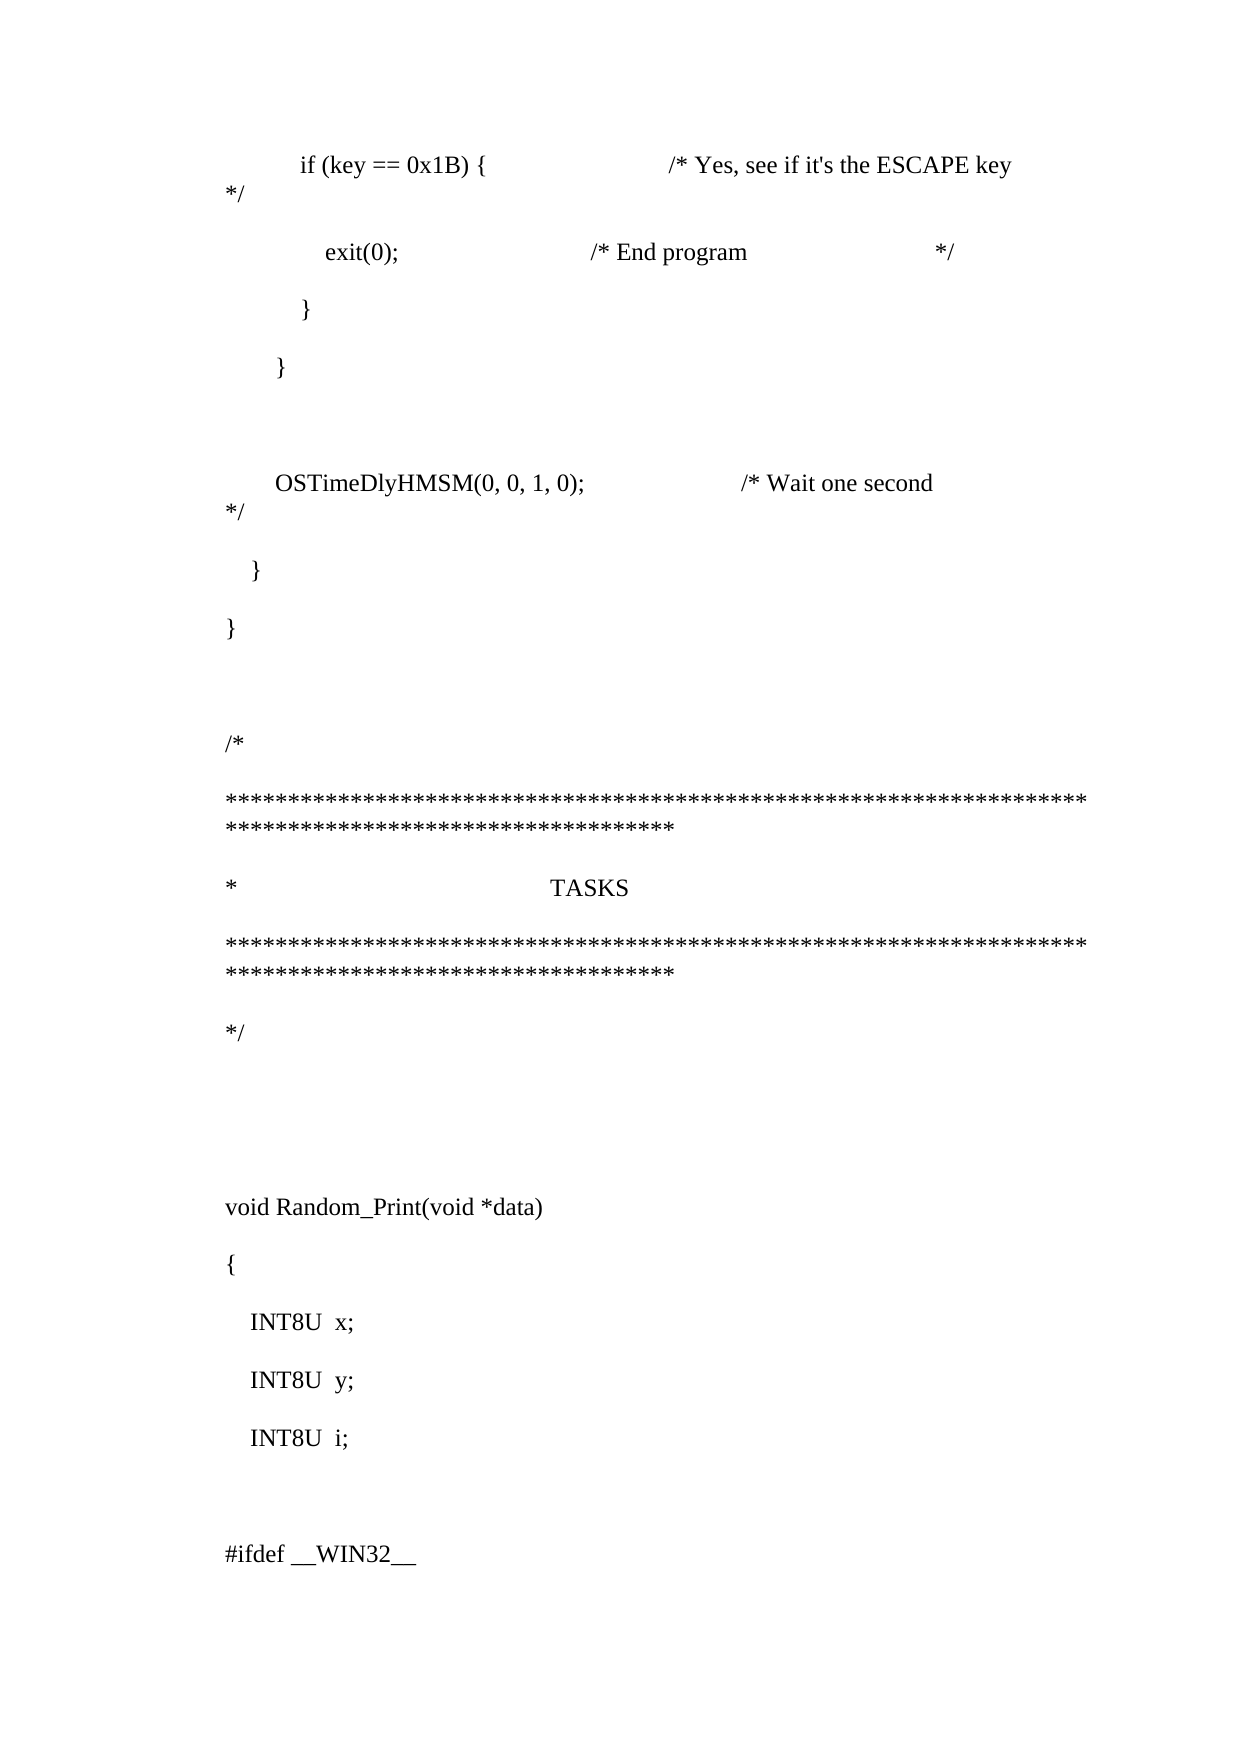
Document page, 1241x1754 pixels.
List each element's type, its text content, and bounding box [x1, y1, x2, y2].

text INT8U i; [225, 1423, 1090, 1452]
text } [225, 613, 1090, 642]
text ********************************************************************************************************* [225, 931, 1090, 989]
text #ifdef __WIN32__ [225, 1539, 1090, 1568]
text void Random_Print(void *data) [225, 1192, 1090, 1220]
text } [225, 294, 1090, 323]
text if (key == 0x1B) { /* Yes, see if it's the ESCAPE key */ [225, 150, 1090, 207]
text OSTimeDlyHMSM(0, 0, 1, 0); /* Wait one second */ [225, 468, 1090, 526]
text INT8U x; [225, 1307, 1090, 1336]
text * TASKS [225, 873, 1090, 902]
text */ [225, 1018, 1090, 1047]
text /* [225, 729, 1090, 757]
text ********************************************************************************************************* [225, 787, 1090, 844]
text } [225, 555, 1090, 584]
text { [225, 1249, 1090, 1278]
text } [225, 352, 1090, 381]
text INT8U y; [225, 1365, 1090, 1394]
text exit(0); /* End program */ [225, 237, 1090, 265]
